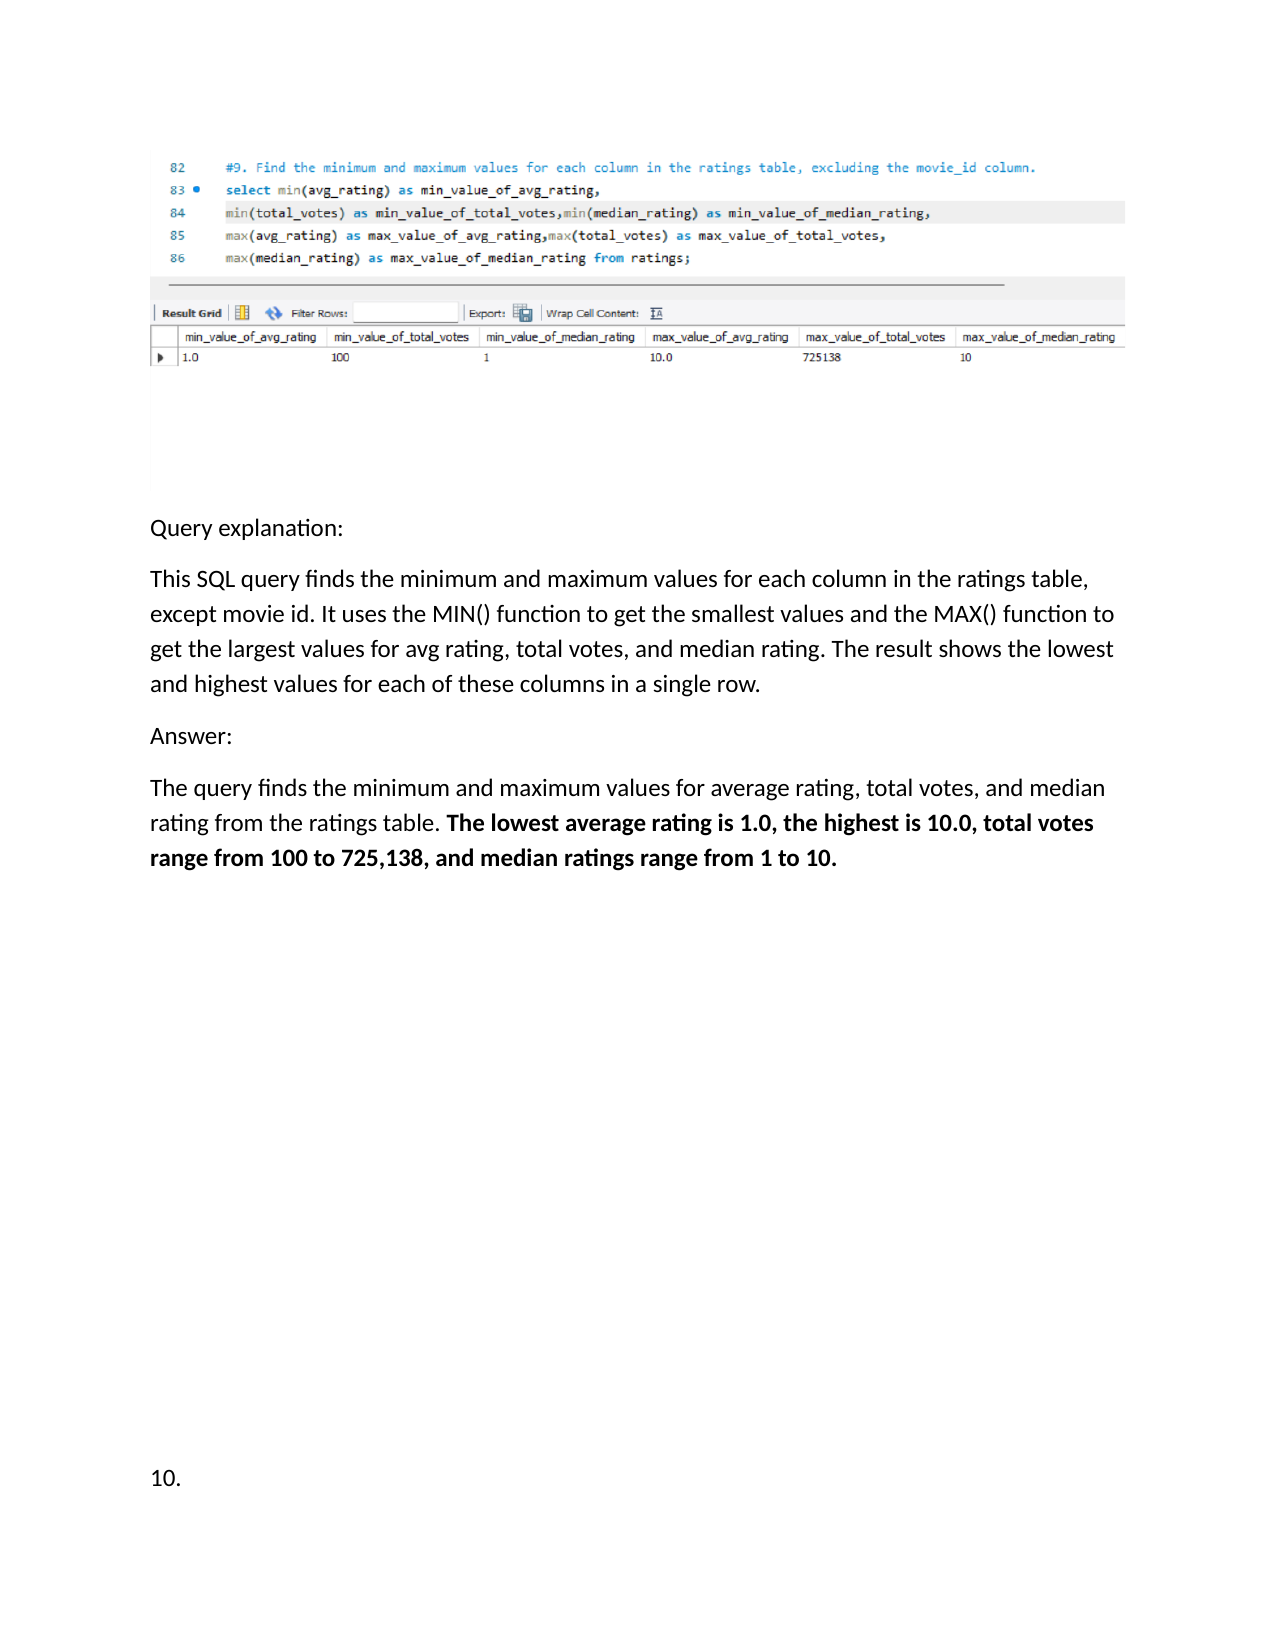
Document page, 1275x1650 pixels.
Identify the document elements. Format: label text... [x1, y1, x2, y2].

text Answer: [150, 720, 1125, 751]
picture [150, 150, 1125, 491]
text Query explanation: [150, 512, 1125, 542]
text The query finds the minimum and maximum values for average rating, total votes, and median rating from the ratings table. The lowest average rating is 1.0, the highest is 10.0, total votes range from 100 to 725,138, and median ratings range from 1 to 10. [150, 772, 1125, 872]
text 10. [150, 1462, 1125, 1492]
text This SQL query finds the minimum and maximum values for each column in the ratings table, except movie id. It uses the MIN() function to get the smallest values and the MAX() function to get the largest values for avg rating, total votes, and median rating. The result shows the lowest and highest values for each of these columns in a single row. [150, 563, 1125, 699]
